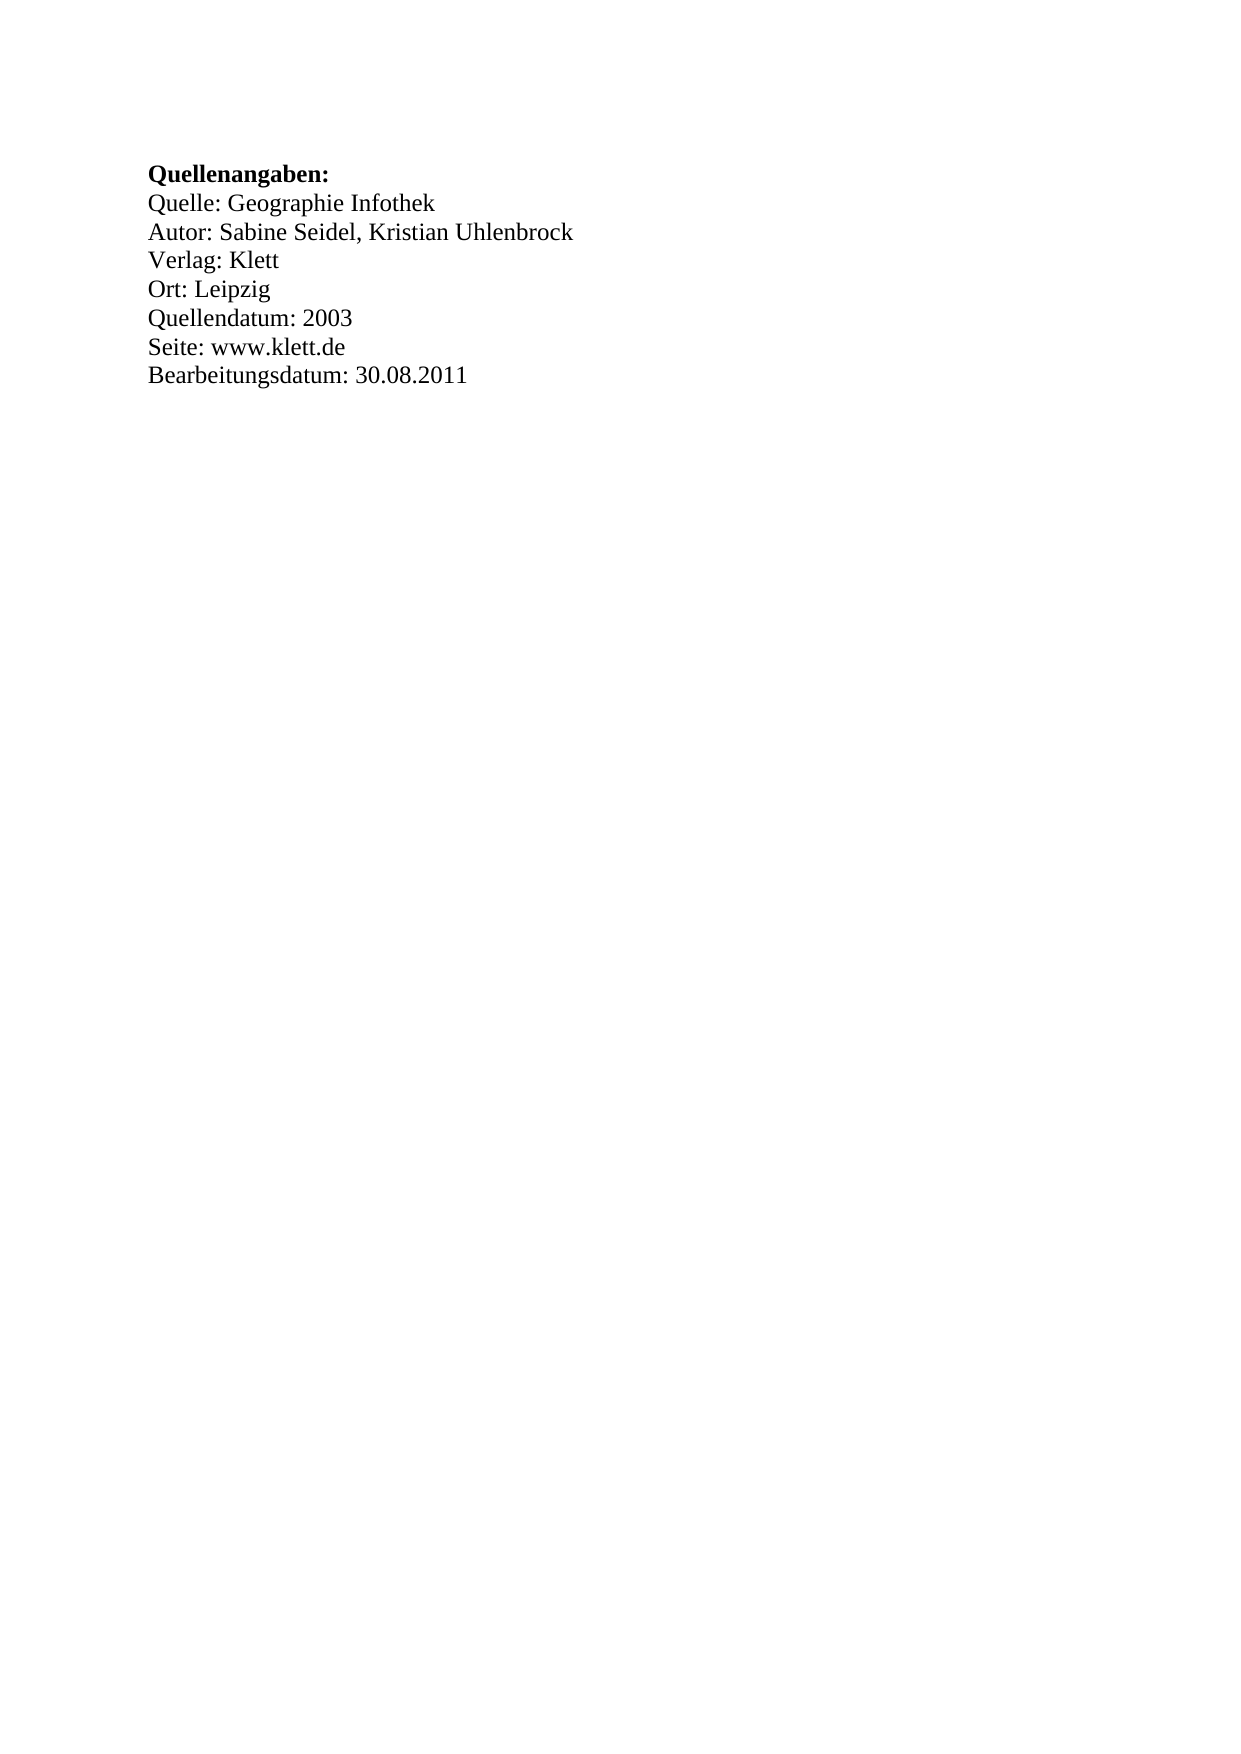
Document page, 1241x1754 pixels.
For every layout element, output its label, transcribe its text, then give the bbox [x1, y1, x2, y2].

text Quellenangaben: Quelle: Geographie Infothek Autor: Sabine Seidel, Kristian Uhlenbrock Verlag: Klett Ort: Leipzig Quellendatum: 2003 Seite: www.klett.de Bearbeitungsdatum: 30.08.2011 [148, 159, 1093, 389]
